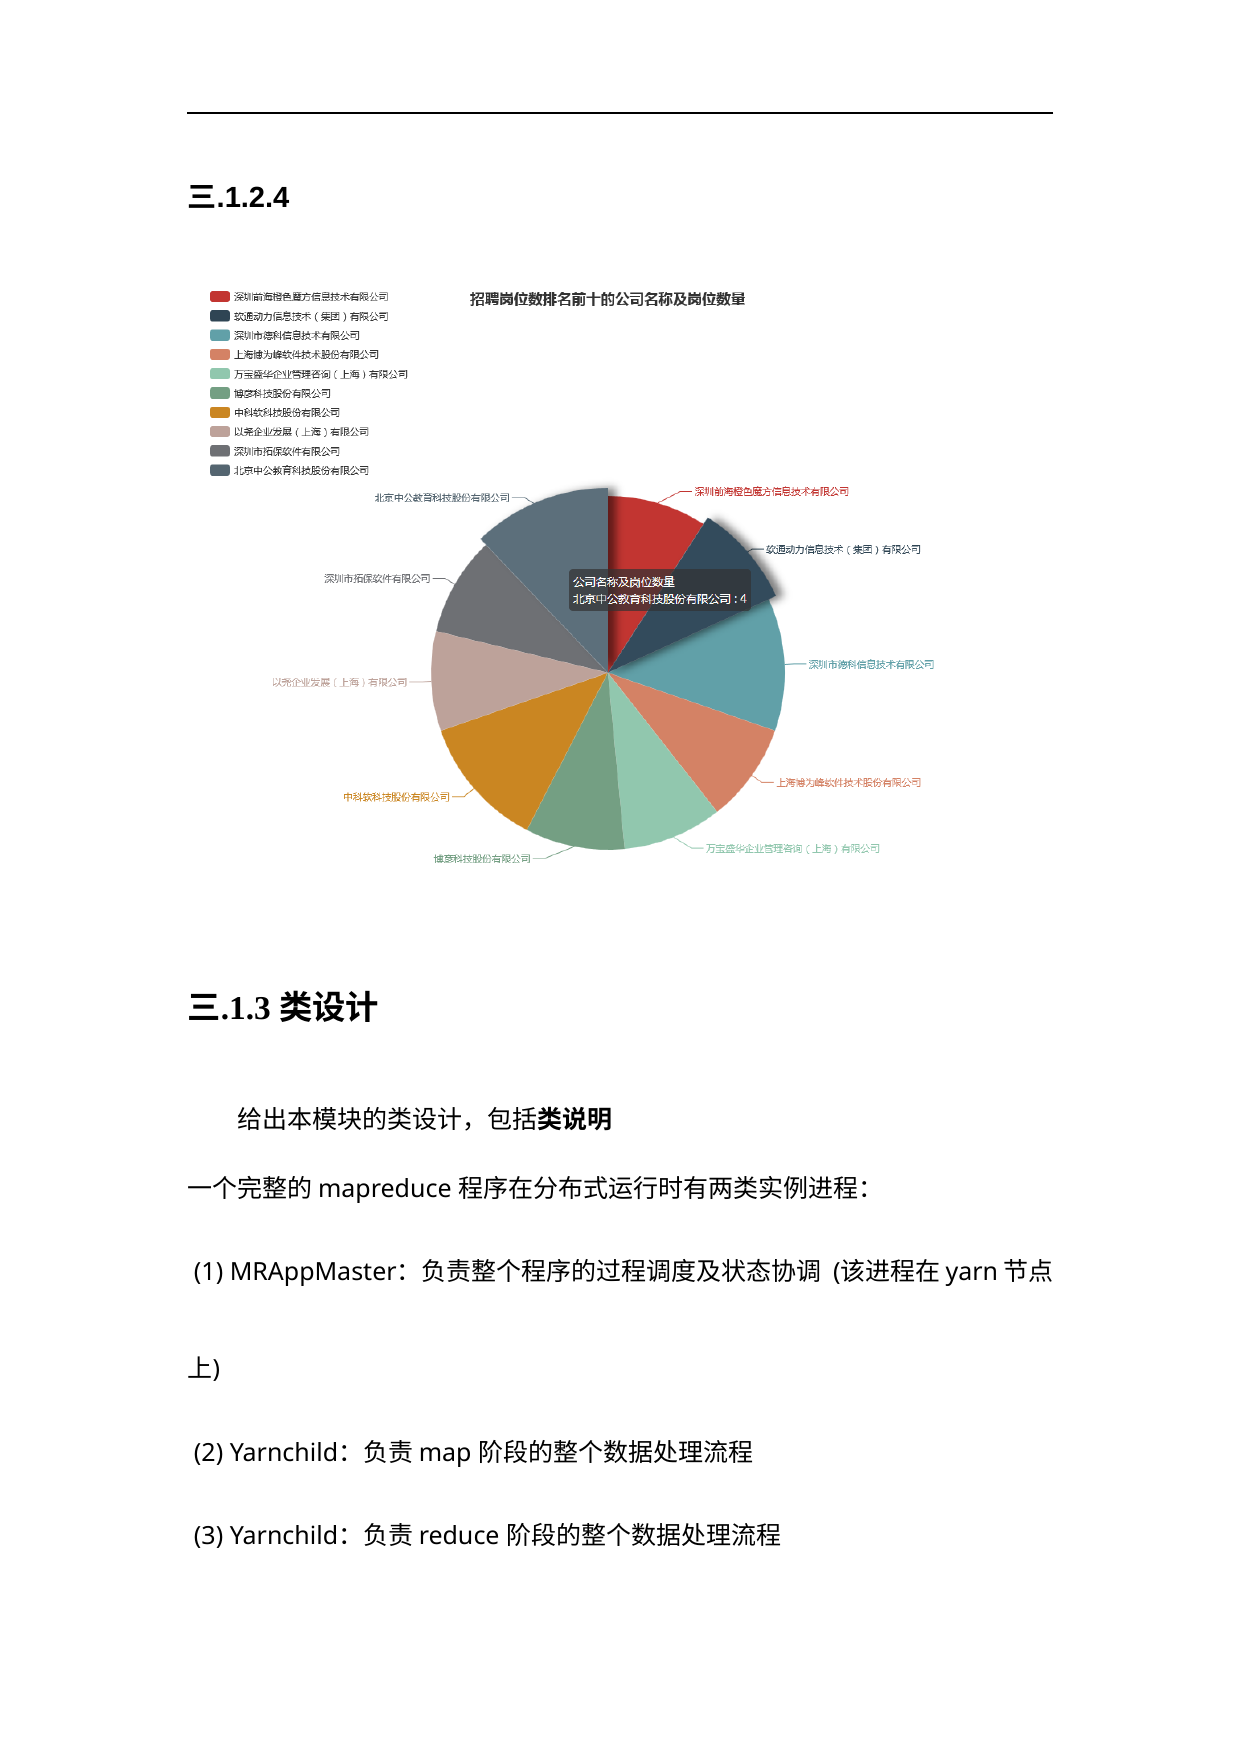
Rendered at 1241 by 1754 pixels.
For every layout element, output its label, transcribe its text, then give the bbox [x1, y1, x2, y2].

picture [187, 280, 1052, 912]
text (1) MRAppMaster：负责整个程序的过程调度及状态协调 (该进程在yarn节点上) [187, 1237, 1053, 1399]
text 给出本模块的类设计，包括类说明 [187, 1099, 1053, 1136]
text 一个完整的 mapreduce 程序在分布式运行时有两类实例进程： [187, 1154, 1053, 1219]
subtitle 类设计 [187, 972, 1053, 1037]
text (2) Yarnchild：负责 map 阶段的整个数据处理流程 [187, 1418, 1053, 1483]
text (3) Yarnchild：负责 reduce 阶段的整个数据处理流程 [187, 1501, 1053, 1566]
